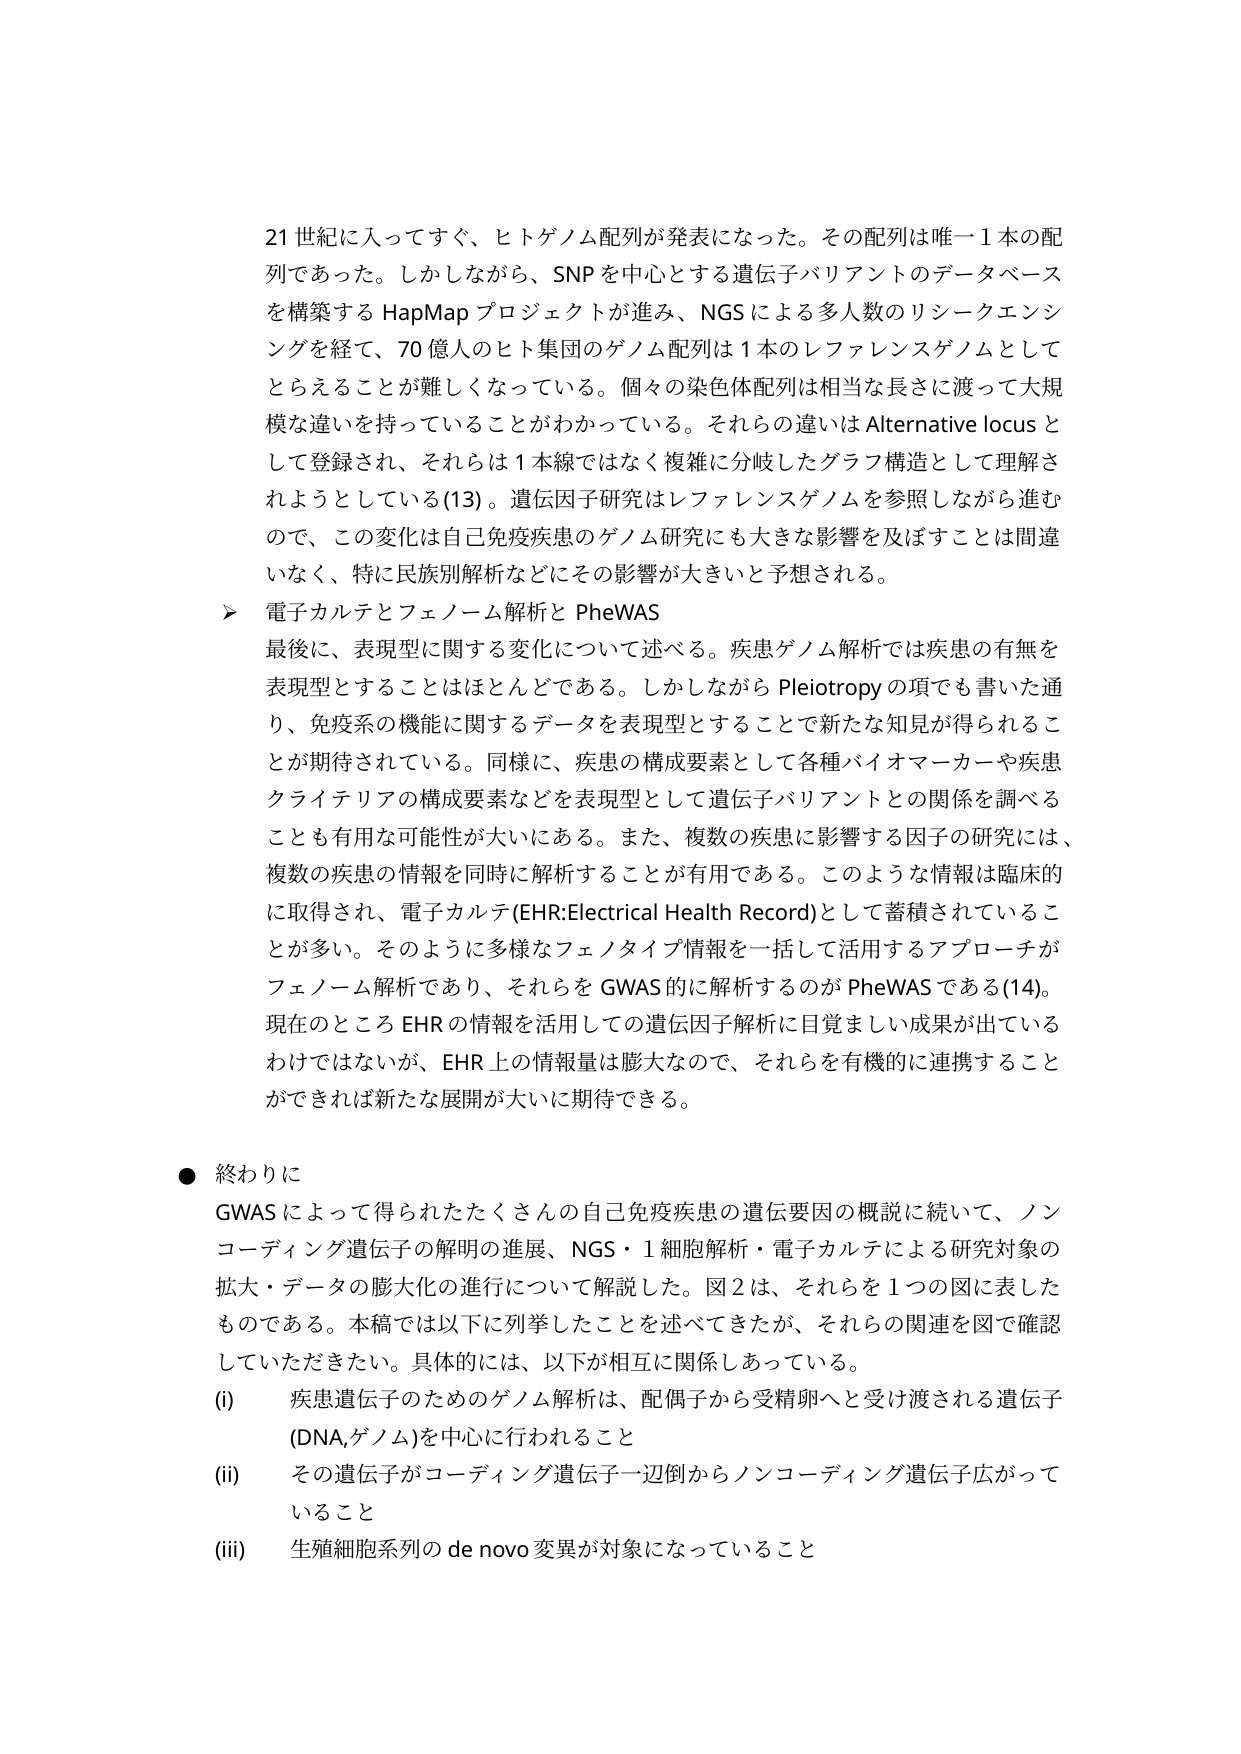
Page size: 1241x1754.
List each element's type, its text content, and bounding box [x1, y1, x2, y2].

list その遺伝子がコーディング遺伝子一辺倒からノンコーディング遺伝子広がっていること [215, 1454, 1063, 1529]
list 最後に、表現型に関する変化について述べる。疾患ゲノム解析では疾患の有無を表現型とすることはほとんどである。しかしながらPleiotropyの項でも書いた通り、免疫系の機能に関するデータを表現型とすることで新たな知見が得られることが期待されている。同様に、疾患の構成要素として各種バイオマーカーや疾患クライテリアの構成要素などを表現型として遺伝子バリアントとの関係を調べることも有用な可能性が大いにある。また、複数の疾患に影響する因子の研究には、複数の疾患の情報を同時に解析することが有用である。このような情報は臨床的に取得され、電子カルテ(EHR:Electrical Health Record)として蓄積されていることが多い。そのように多様なフェノタイプ情報を一括して活用するアプローチがフェノーム解析であり、それらをGWAS的に解析するのがPheWASである(14)。現在のところEHRの情報を活用しての遺伝因子解析に目覚ましい成果が出ているわけではないが、EHR上の情報量は膨大なので、それらを有機的に連携することができれば新たな展開が大いに期待できる。 [265, 629, 1063, 1117]
list 21世紀に入ってすぐ、ヒトゲノム配列が発表になった。その配列は唯一１本の配列であった。しかしながら、SNPを中心とする遺伝子バリアントのデータベースを構築するHapMapプロジェクトが進み、NGSによる多人数のリシークエンシングを経て、70億人のヒト集団のゲノム配列は1本のレファレンスゲノムとしてとらえることが難しくなっている。個々の染色体配列は相当な長さに渡って大規模な違いを持っていることがわかっている。それらの違いはAlternative locusとして登録され、それらは1本線ではなく複雑に分岐したグラフ構造として理解されようとしている(13) 。遺伝因子研究はレファレンスゲノムを参照しながら進むので、この変化は自己免疫疾患のゲノム研究にも大きな影響を及ぼすことは間違いなく、特に民族別解析などにその影響が大きいと予想される。 [265, 217, 1063, 592]
list GWASによって得られたたくさんの自己免疫疾患の遺伝要因の概説に続いて、ノンコーディング遺伝子の解明の進展、NGS・１細胞解析・電子カルテによる研究対象の拡大・データの膨大化の進行について解説した。図２は、それらを１つの図に表したものである。本稿では以下に列挙したことを述べてきたが、それらの関連を図で確認していただきたい。具体的には、以下が相互に関係しあっている。 [215, 1192, 1063, 1379]
list 終わりに [177, 1154, 1063, 1192]
list 疾患遺伝子のためのゲノム解析は、配偶子から受精卵へと受け渡される遺伝子(DNA,ゲノム)を中心に行われること [215, 1379, 1063, 1454]
list 生殖細胞系列のde novo変異が対象になっていること [215, 1529, 1063, 1567]
list 電子カルテとフェノーム解析と PheWAS [221, 592, 1063, 629]
